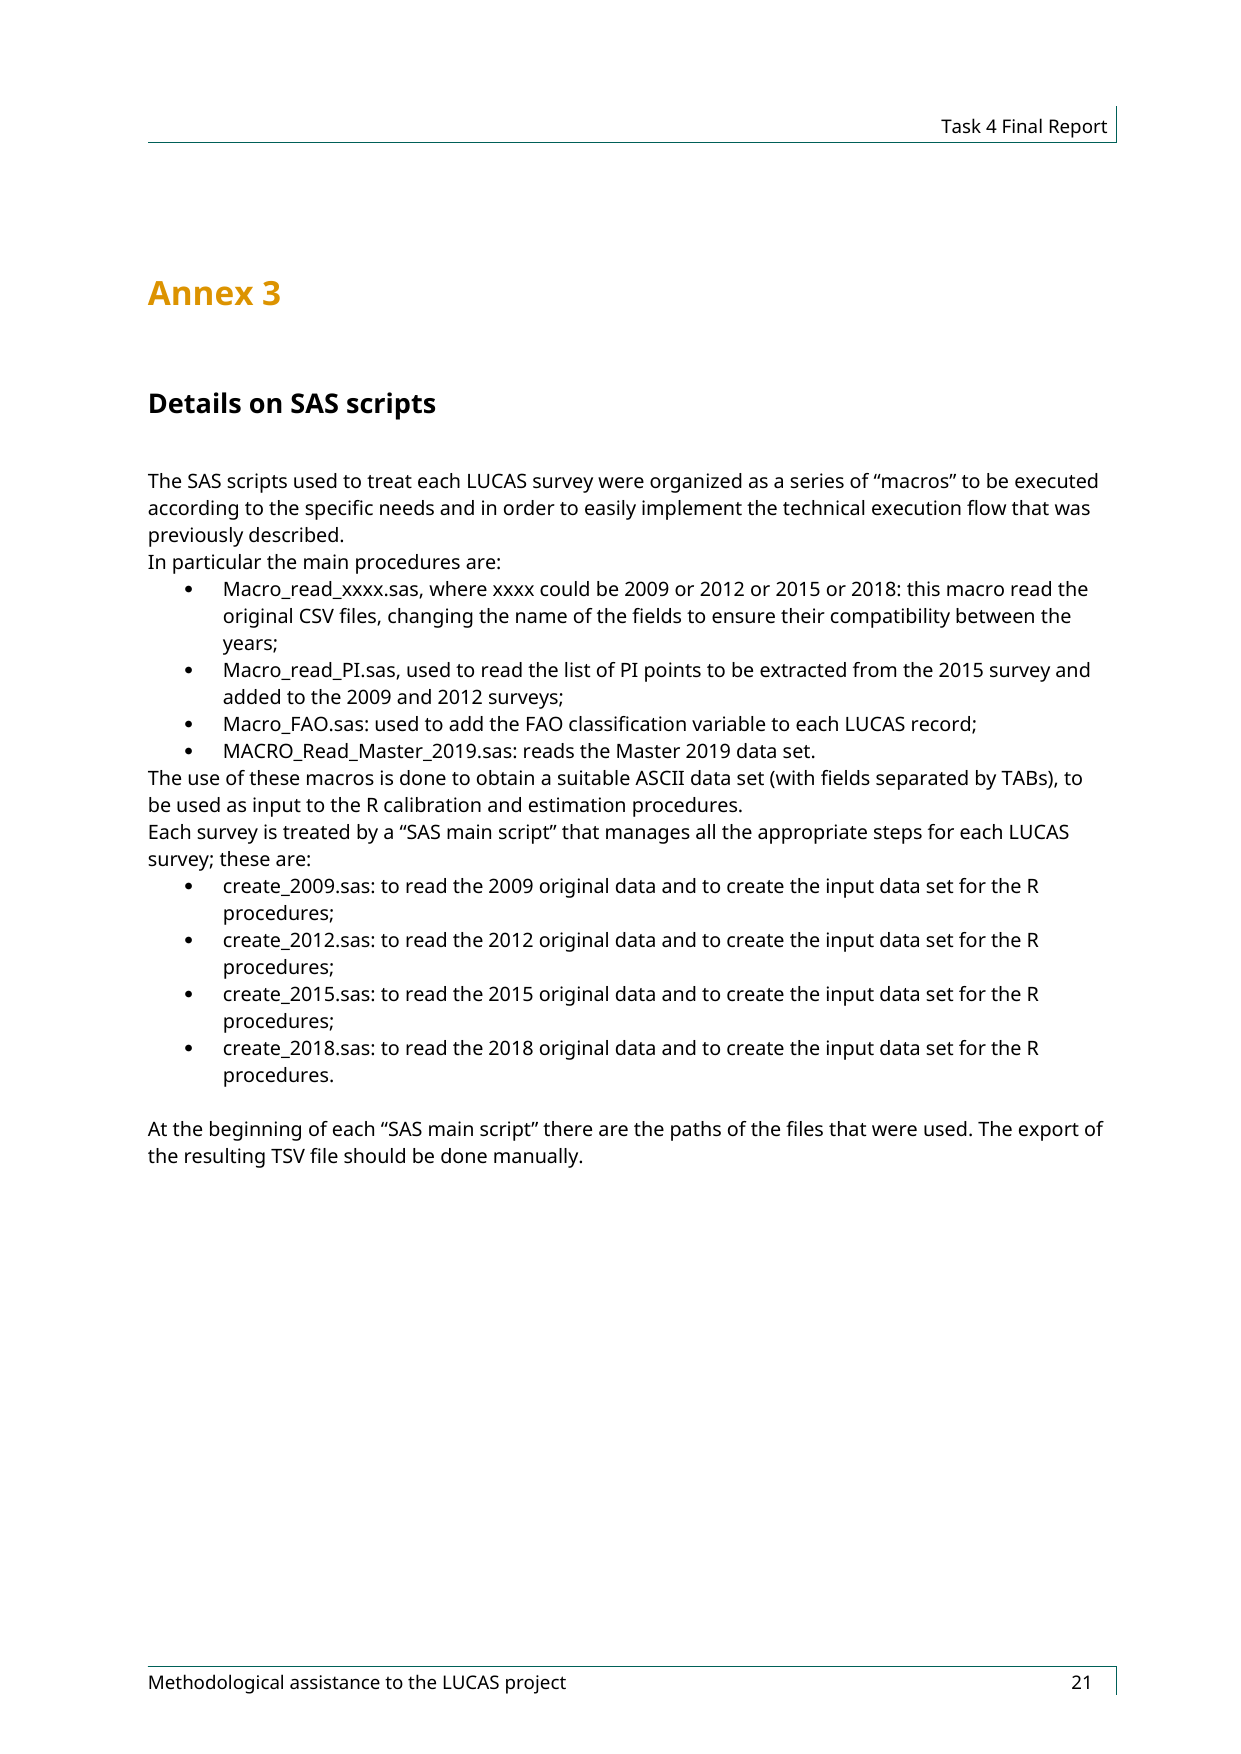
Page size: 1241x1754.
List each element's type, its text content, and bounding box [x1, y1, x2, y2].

list Macro_read_PI.sas, used to read the list of PI points to be extracted from the 2015 survey and added to the 2009 and 2012 surveys; [185, 657, 1107, 711]
text In particular the main procedures are: [148, 549, 1107, 576]
text Each survey is treated by a “SAS main script” that manages all the appropriate steps for each LUCAS survey; these are: [148, 818, 1107, 872]
text Annex 3 [148, 280, 1107, 312]
list create_2009.sas: to read the 2009 original data and to create the input data set for the R procedures; [185, 872, 1107, 926]
list Macro_FAO.sas: used to add the FAO classification variable to each LUCAS record; [185, 711, 1107, 737]
text The SAS scripts used to treat each LUCAS survey were organized as a series of “macros” to be executed according to the specific needs and in order to easily implement the technical execution flow that was previously described. [148, 468, 1107, 549]
list create_2018.sas: to read the 2018 original data and to create the input data set for the R procedures. [185, 1034, 1107, 1088]
list create_2012.sas: to read the 2012 original data and to create the input data set for the R procedures; [185, 926, 1107, 980]
text The use of these macros is done to obtain a suitable ASCII data set (with fields separated by TABs), to be used as input to the R calibration and estimation procedures. [148, 764, 1107, 818]
text Details on SAS scripts [148, 387, 1107, 420]
list MACRO_Read_Master_2019.sas: reads the Master 2019 data set. [185, 737, 1107, 764]
list create_2015.sas: to read the 2015 original data and to create the input data set for the R procedures; [185, 980, 1107, 1034]
text At the beginning of each “SAS main script” there are the paths of the files that were used. The export of the resulting TSV file should be done manually. [148, 1115, 1107, 1169]
list Macro_read_xxxx.sas, where xxxx could be 2009 or 2012 or 2015 or 2018: this macro read the original CSV files, changing the name of the fields to ensure their compatibility between the years; [185, 576, 1107, 657]
